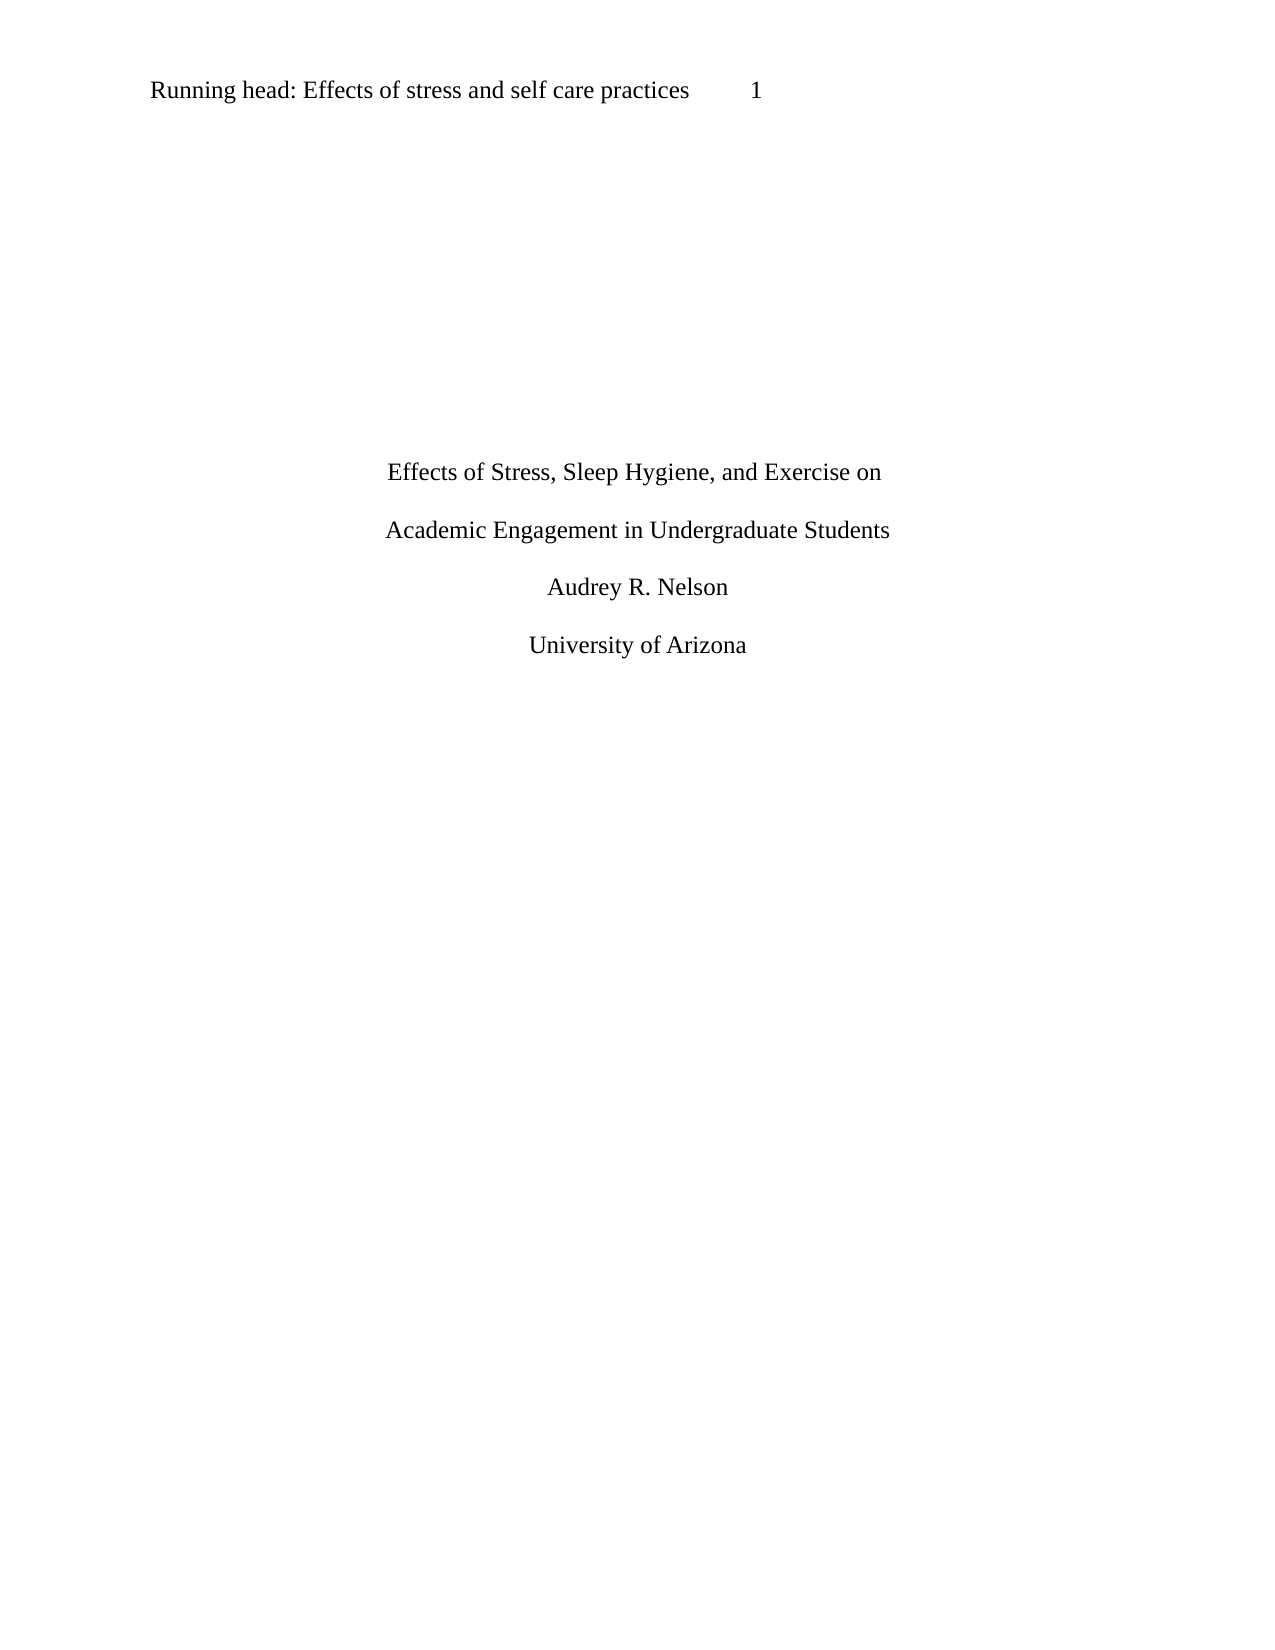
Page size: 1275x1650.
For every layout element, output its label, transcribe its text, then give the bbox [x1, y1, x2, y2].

title Audrey R. Nelson [150, 572, 1125, 601]
title University of Arizona [150, 630, 1125, 659]
